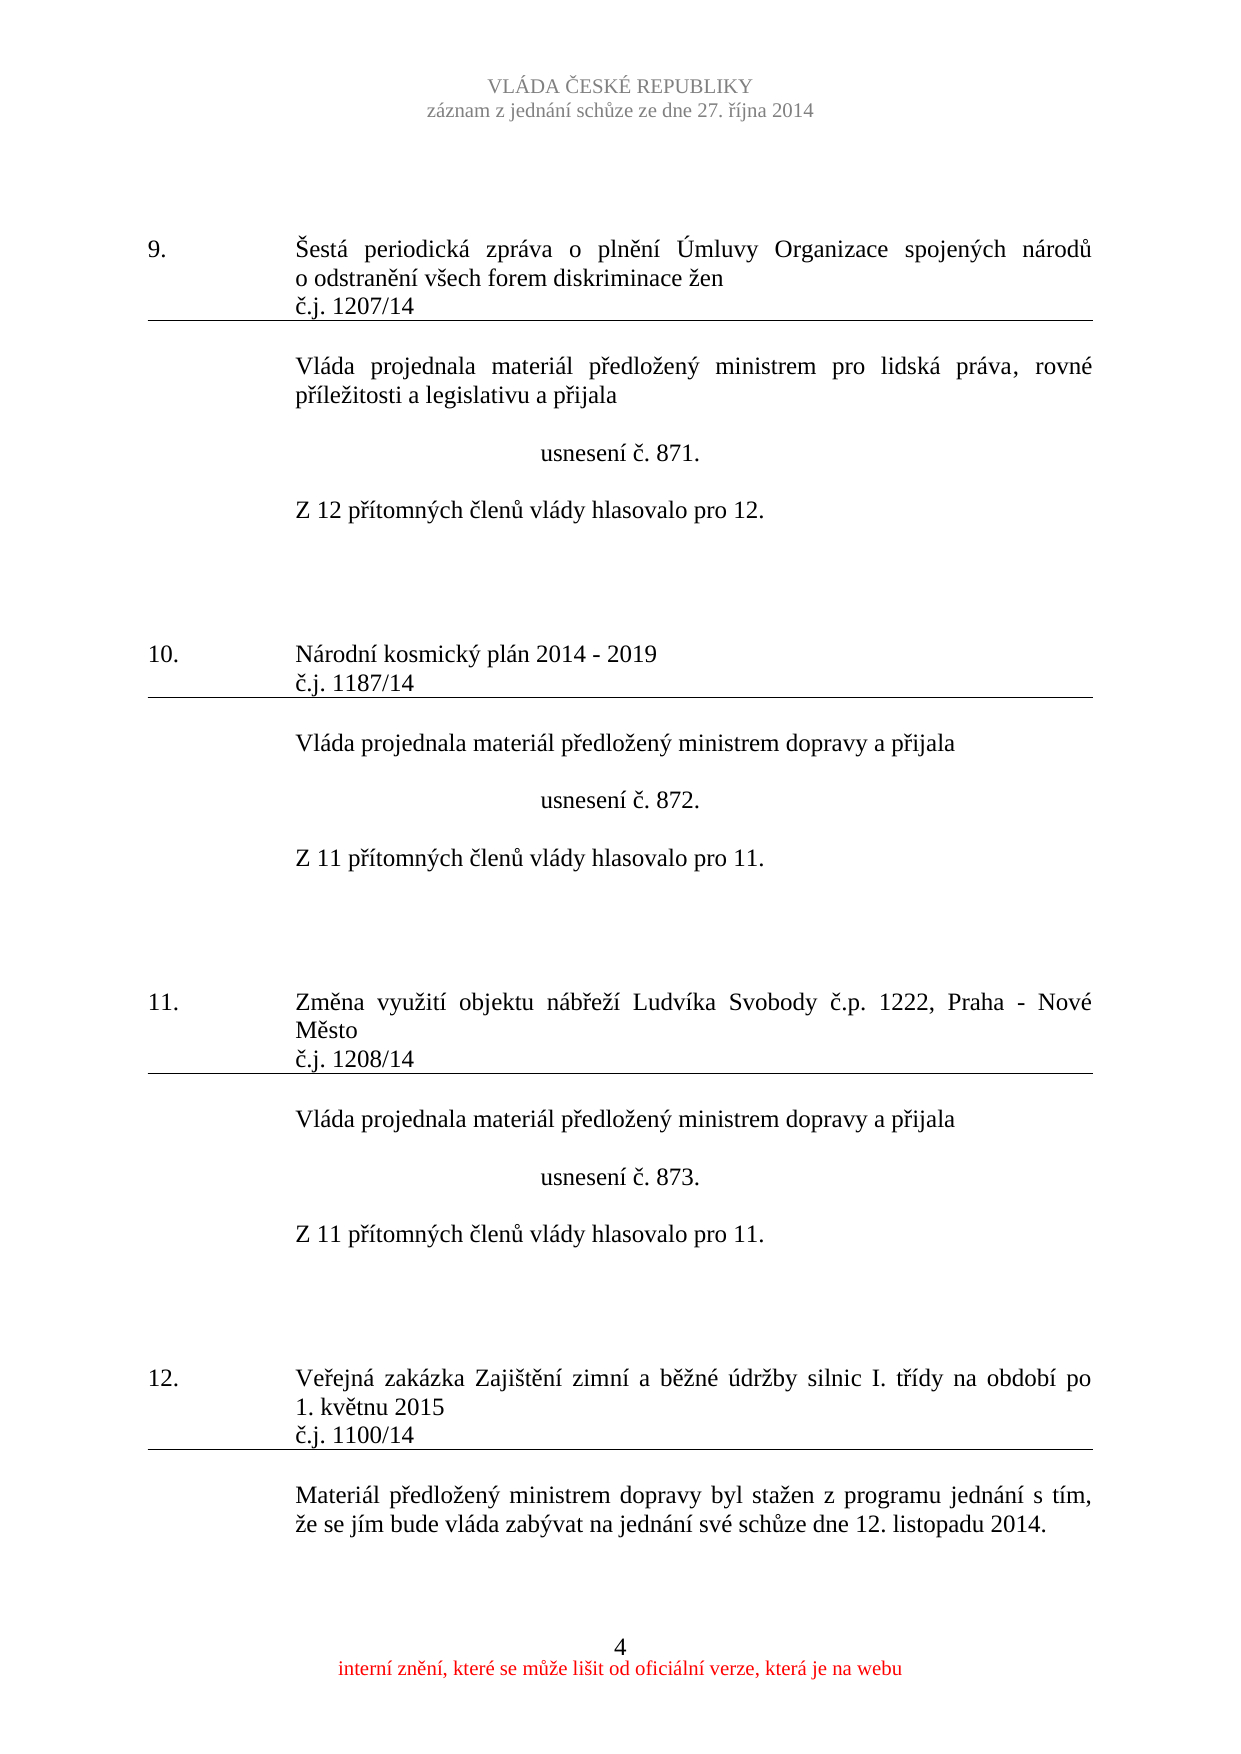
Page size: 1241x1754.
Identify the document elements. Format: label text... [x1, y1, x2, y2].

text Z 11 přítomných členů vlády hlasovalo pro 11. [148, 1219, 1093, 1248]
text Vláda projednala materiál předložený ministrem pro lidská práva‚ rovné příležitosti a legislativu a přijala [148, 351, 1093, 409]
text č.j. 1187/14 [148, 668, 1093, 696]
text č.j. 1100/14 [148, 1420, 1093, 1449]
text usnesení č. 871. [148, 438, 1093, 466]
text 12. Veřejná zakázka Zajištění zimní a běžné údržby silnic I. třídy na období po 1. květnu 2015 [148, 1363, 1093, 1420]
text 9. Šestá periodická zpráva o plnění Úmluvy Organizace spojených národů o odstranění všech forem diskriminace žen [148, 234, 1093, 291]
text Z 12 přítomných členů vlády hlasovalo pro 12. [148, 495, 1093, 524]
text Z 11 přítomných členů vlády hlasovalo pro 11. [148, 843, 1093, 872]
text Vláda projednala materiál předložený ministrem dopravy a přijala [148, 728, 1093, 757]
text 10. Národní kosmický plán 2014 - 2019 [148, 639, 1093, 668]
text č.j. 1207/14 [148, 291, 1093, 320]
text usnesení č. 873. [148, 1162, 1093, 1190]
text Materiál předložený ministrem dopravy byl stažen z programu jednání s tím, že se jím bude vláda zabývat na jednání své schůze dne 12. listopadu 2014. [148, 1481, 1093, 1538]
text Vláda projednala materiál předložený ministrem dopravy a přijala [148, 1104, 1093, 1133]
text usnesení č. 872. [148, 785, 1093, 814]
text 11. Změna využití objektu nábřeží Ludvíka Svobody č.p. 1222, Praha - Nové Město [148, 987, 1093, 1044]
text č.j. 1208/14 [148, 1044, 1093, 1073]
